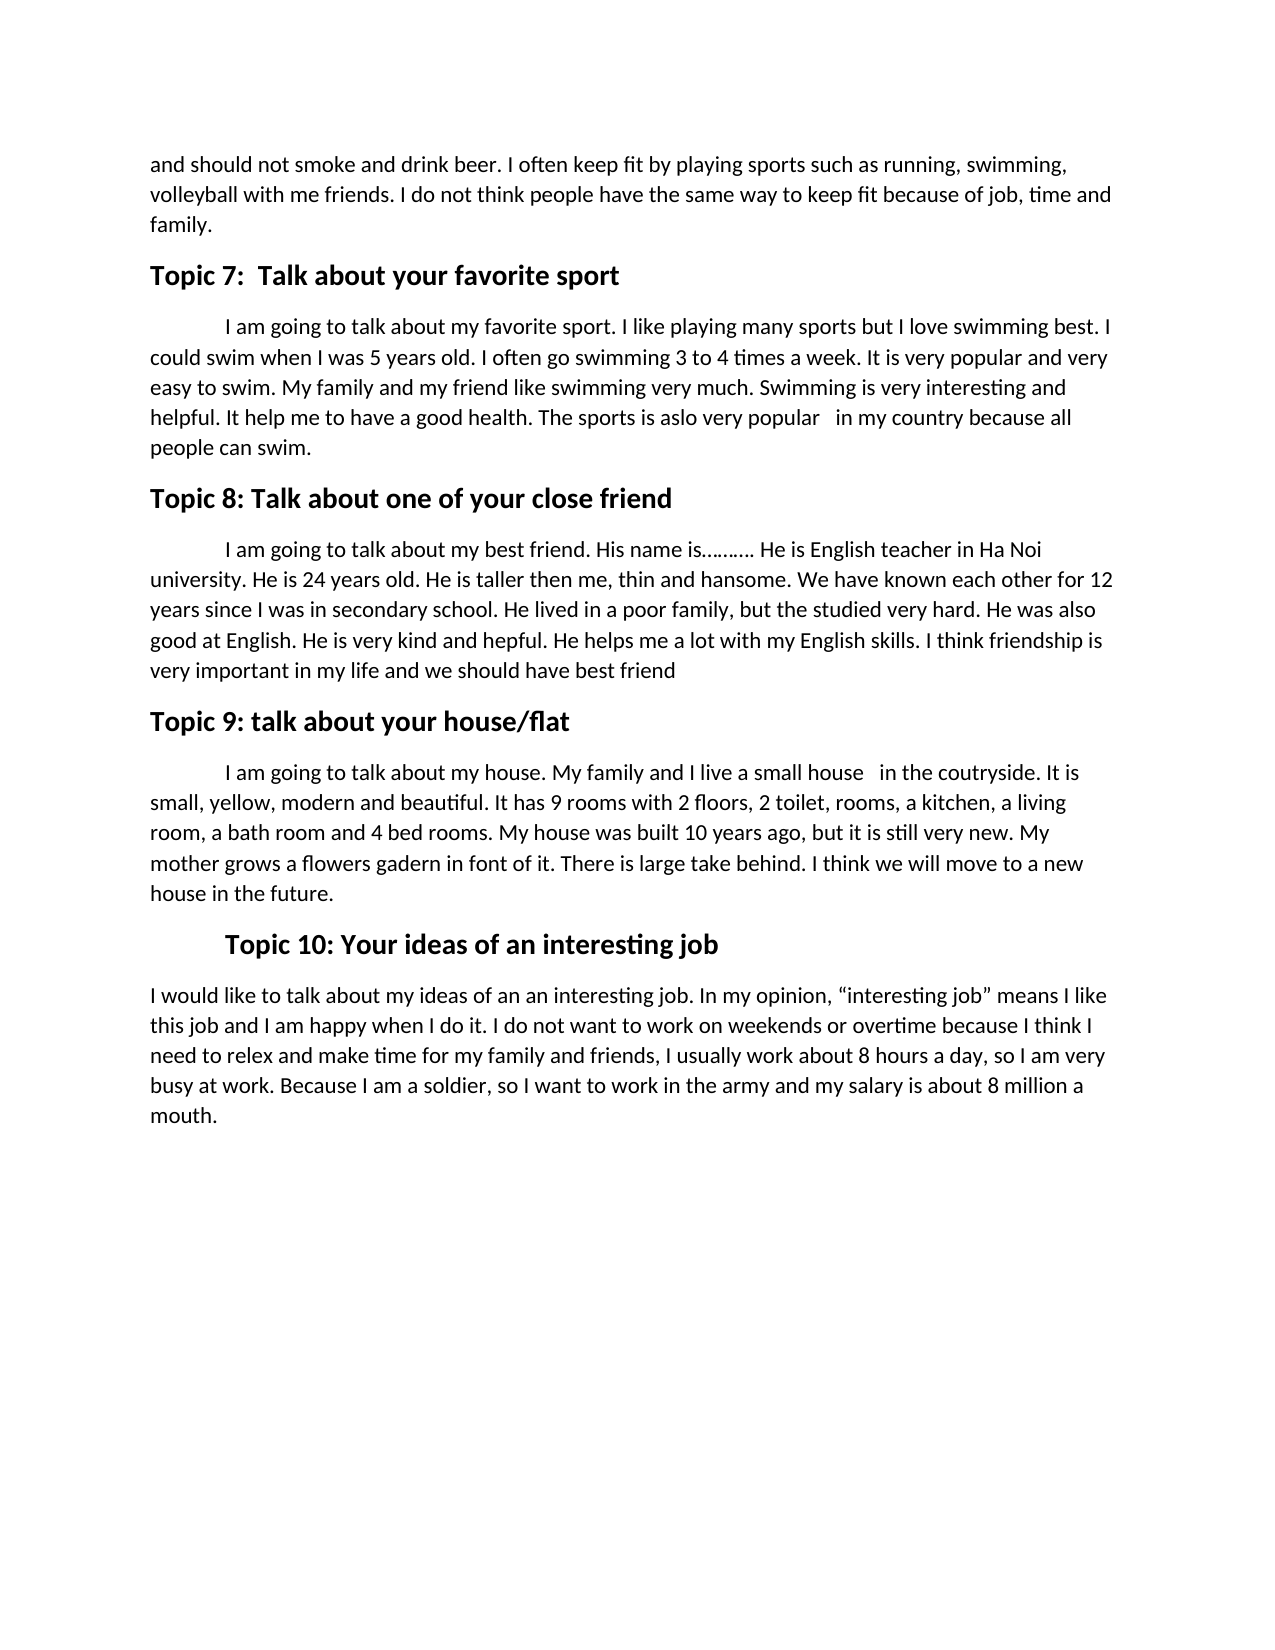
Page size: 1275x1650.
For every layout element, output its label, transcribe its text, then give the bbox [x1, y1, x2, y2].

text I am going to talk about my house. My family and I live a small house in the coutryside. It is small, yellow, modern and beautiful. It has 9 rooms with 2 floors, 2 toilet, rooms, a kitchen, a living room, a bath room and 4 bed rooms. My house was built 10 years ago, but it is still very new. My mother grows a flowers gadern in font of it. There is large take behind. I think we will move to a new house in the future. [150, 758, 1125, 907]
text Topic 9: talk about your house/flat [150, 703, 1125, 738]
text Topic 10: Your ideas of an interesting job [150, 926, 1125, 961]
text Topic 7: Talk about your favorite sport [150, 257, 1125, 293]
text I would like to talk about my ideas of an an interesting job. In my opinion, “interesting job” means I like this job and I am happy when I do it. I do not want to work on weekends or overtime because I think I need to relex and make time for my family and friends, I usually work about 8 hours a day, so I am very busy at work. Because I am a soldier, so I want to work in the army and my salary is about 8 million a mouth. [150, 981, 1125, 1130]
text Topic 8: Talk about one of your close friend [150, 480, 1125, 516]
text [150, 150, 1125, 238]
text I am going to talk about my favorite sport. I like playing many sports but I love swimming best. I could swim when I was 5 years old. I often go swimming 3 to 4 times a week. It is very popular and very easy to swim. My family and my friend like swimming very much. Swimming is very interesting and helpful. It help me to have a good health. The sports is aslo very popular in my country because all people can swim. [150, 312, 1125, 461]
text I am going to talk about my best friend. His name is………. He is English teacher in Ha Noi university. He is 24 years old. He is taller then me, thin and hansome. We have known each other for 12 years since I was in secondary school. He lived in a poor family, but the studied very hard. He was also good at English. He is very kind and hepful. He helps me a lot with my English skills. I think friendship is very important in my life and we should have best friend [150, 535, 1125, 684]
